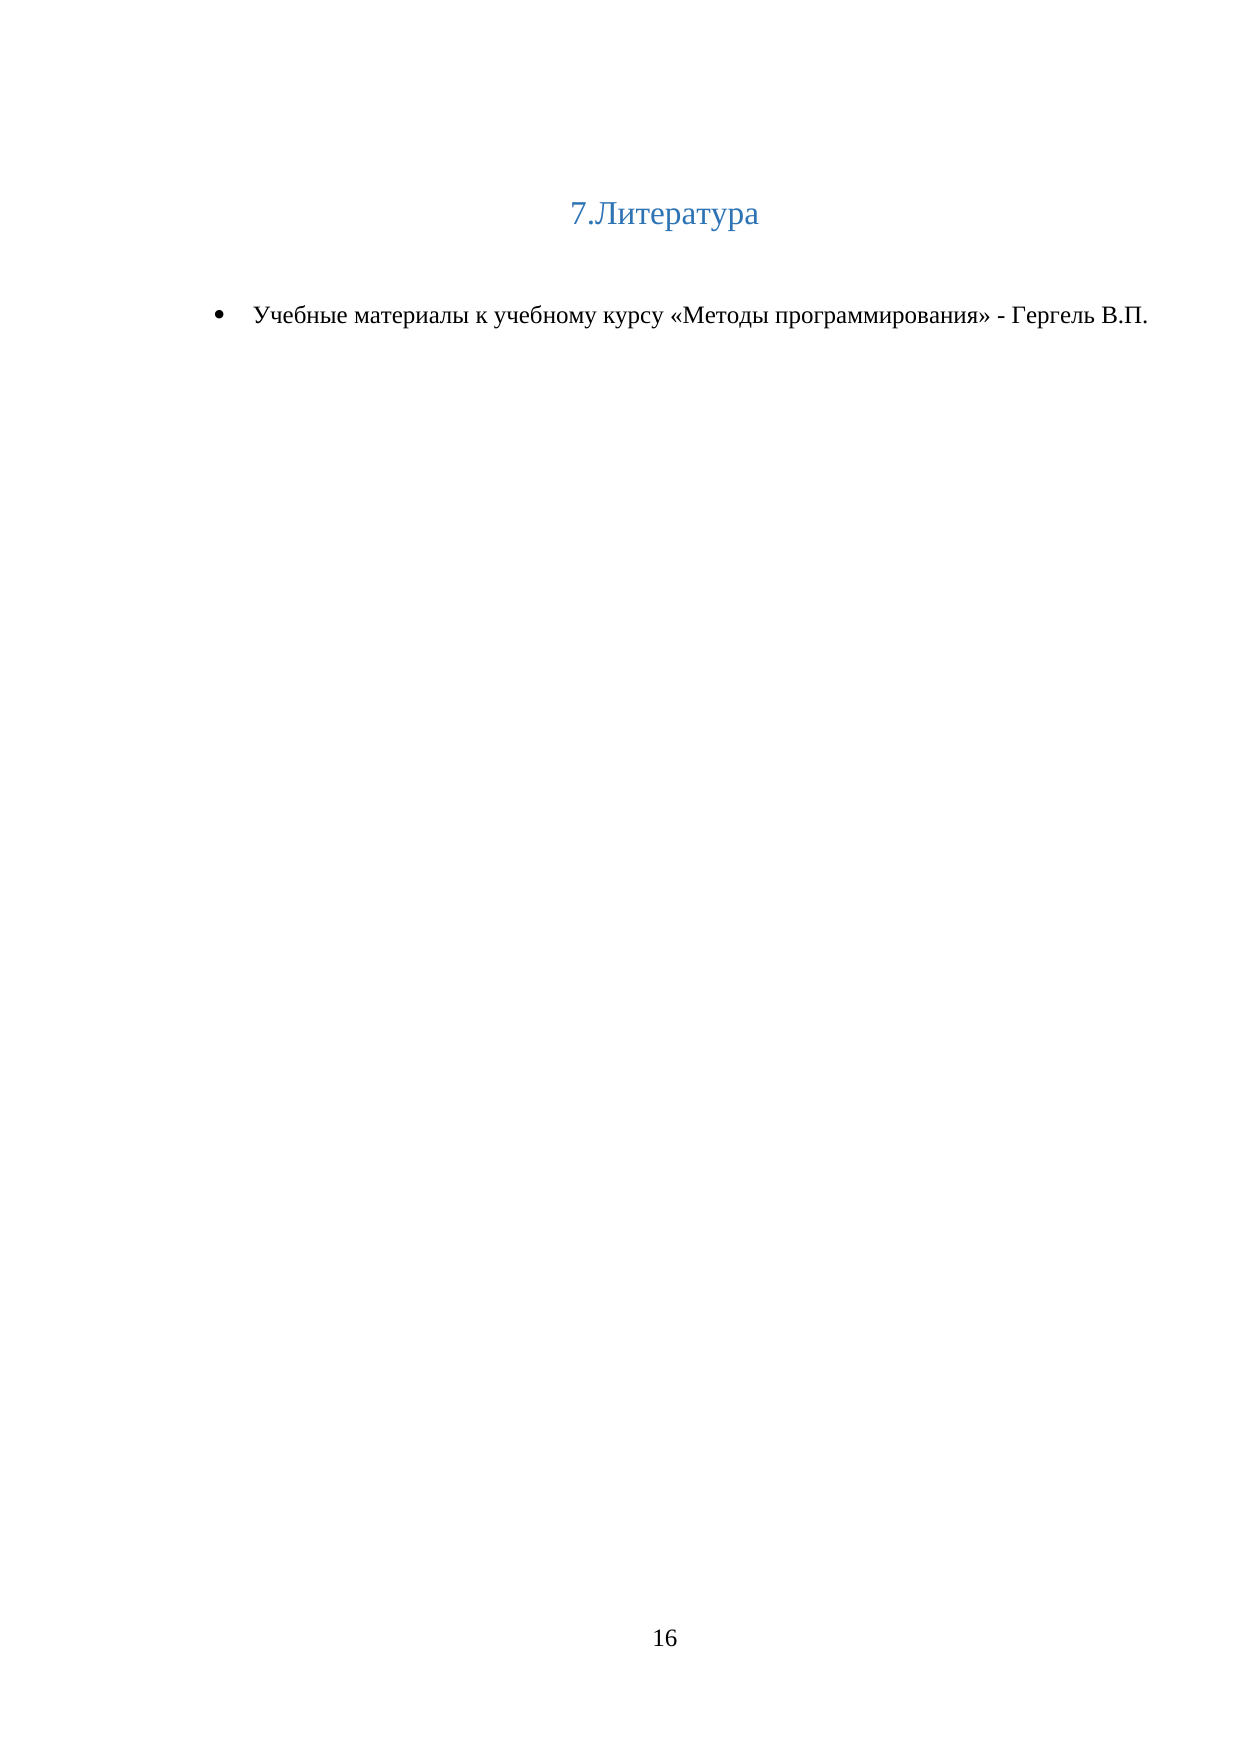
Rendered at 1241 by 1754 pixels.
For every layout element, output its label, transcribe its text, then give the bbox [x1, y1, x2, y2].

subtitle 7.Литература [177, 193, 1152, 231]
list Учебные материалы к учебному курсу «Методы программирования» - Гергель В.П. [215, 301, 1152, 329]
